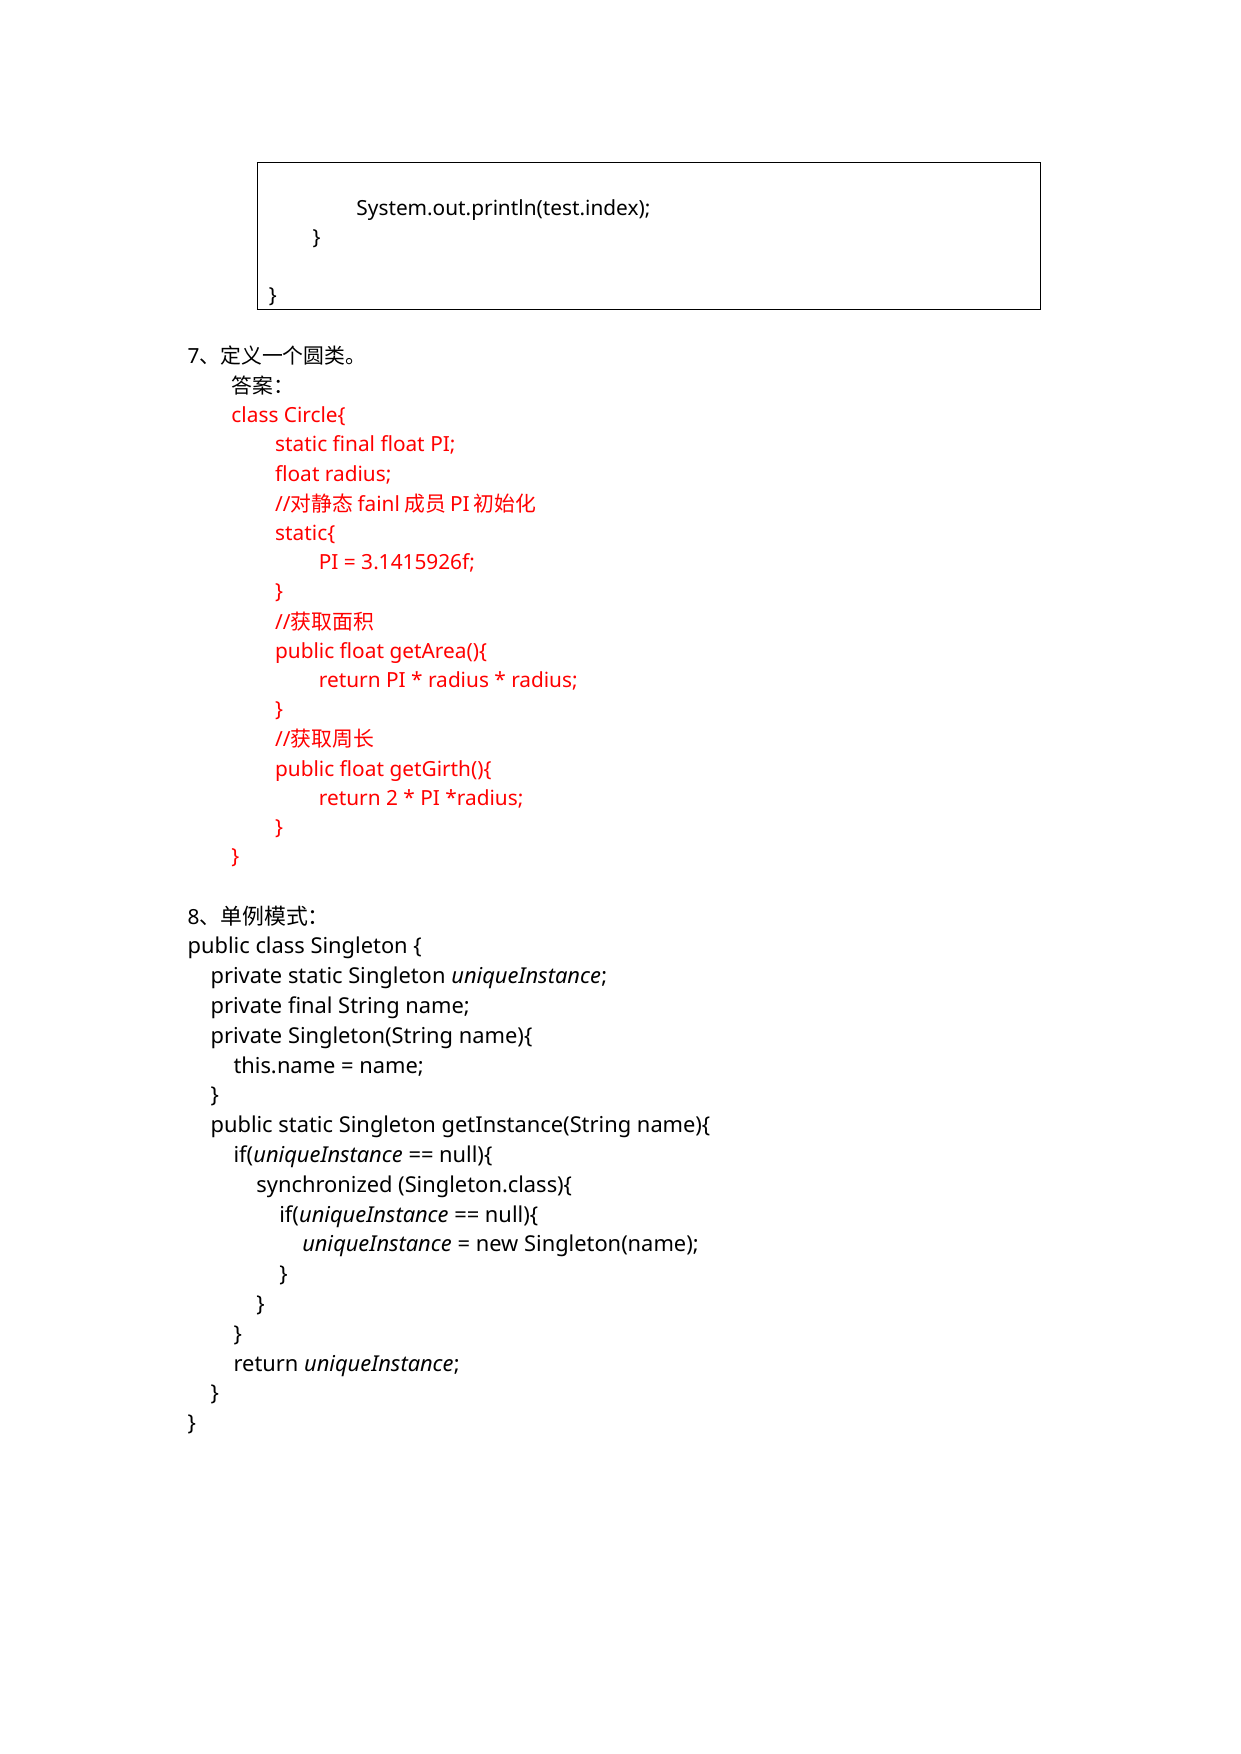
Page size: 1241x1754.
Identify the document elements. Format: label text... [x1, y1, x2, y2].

text 答案： [187, 369, 1053, 399]
text return PI * radius * radius; [231, 664, 1053, 693]
text return 2 * PI *radius; [231, 782, 1053, 811]
text float radius; [231, 458, 1053, 487]
text } [231, 693, 1053, 723]
text public float getArea(){ [231, 635, 1053, 664]
text class Circle{ [187, 399, 1053, 429]
text } [231, 811, 1053, 841]
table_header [258, 163, 1040, 309]
text 8、单例模式： [187, 899, 1053, 931]
text static final float PI; [231, 429, 1053, 458]
text public class Singleton { private static Singleton uniqueInstance; private final String name; private Singleton(String name){ this.name = name; } public static Singleton getInstance(String name){ if(uniqueInstance == null){ synchronized (Singleton.class){ if(uniqueInstance == null){ uniqueInstance = new Singleton(name); } } } return uniqueInstance; } } [187, 931, 1053, 1437]
text //获取面积 [231, 605, 1053, 635]
text 7、定义一个圆类。 [187, 339, 1053, 369]
text //对静态fainl成员PI初始化 [231, 487, 1053, 517]
text PI = 3.1415926f; [231, 547, 1053, 576]
text } [231, 841, 1053, 870]
text //获取周长 [231, 723, 1053, 753]
text static{ [231, 517, 1053, 547]
text public float getGirth(){ [231, 753, 1053, 782]
text } [231, 576, 1053, 605]
